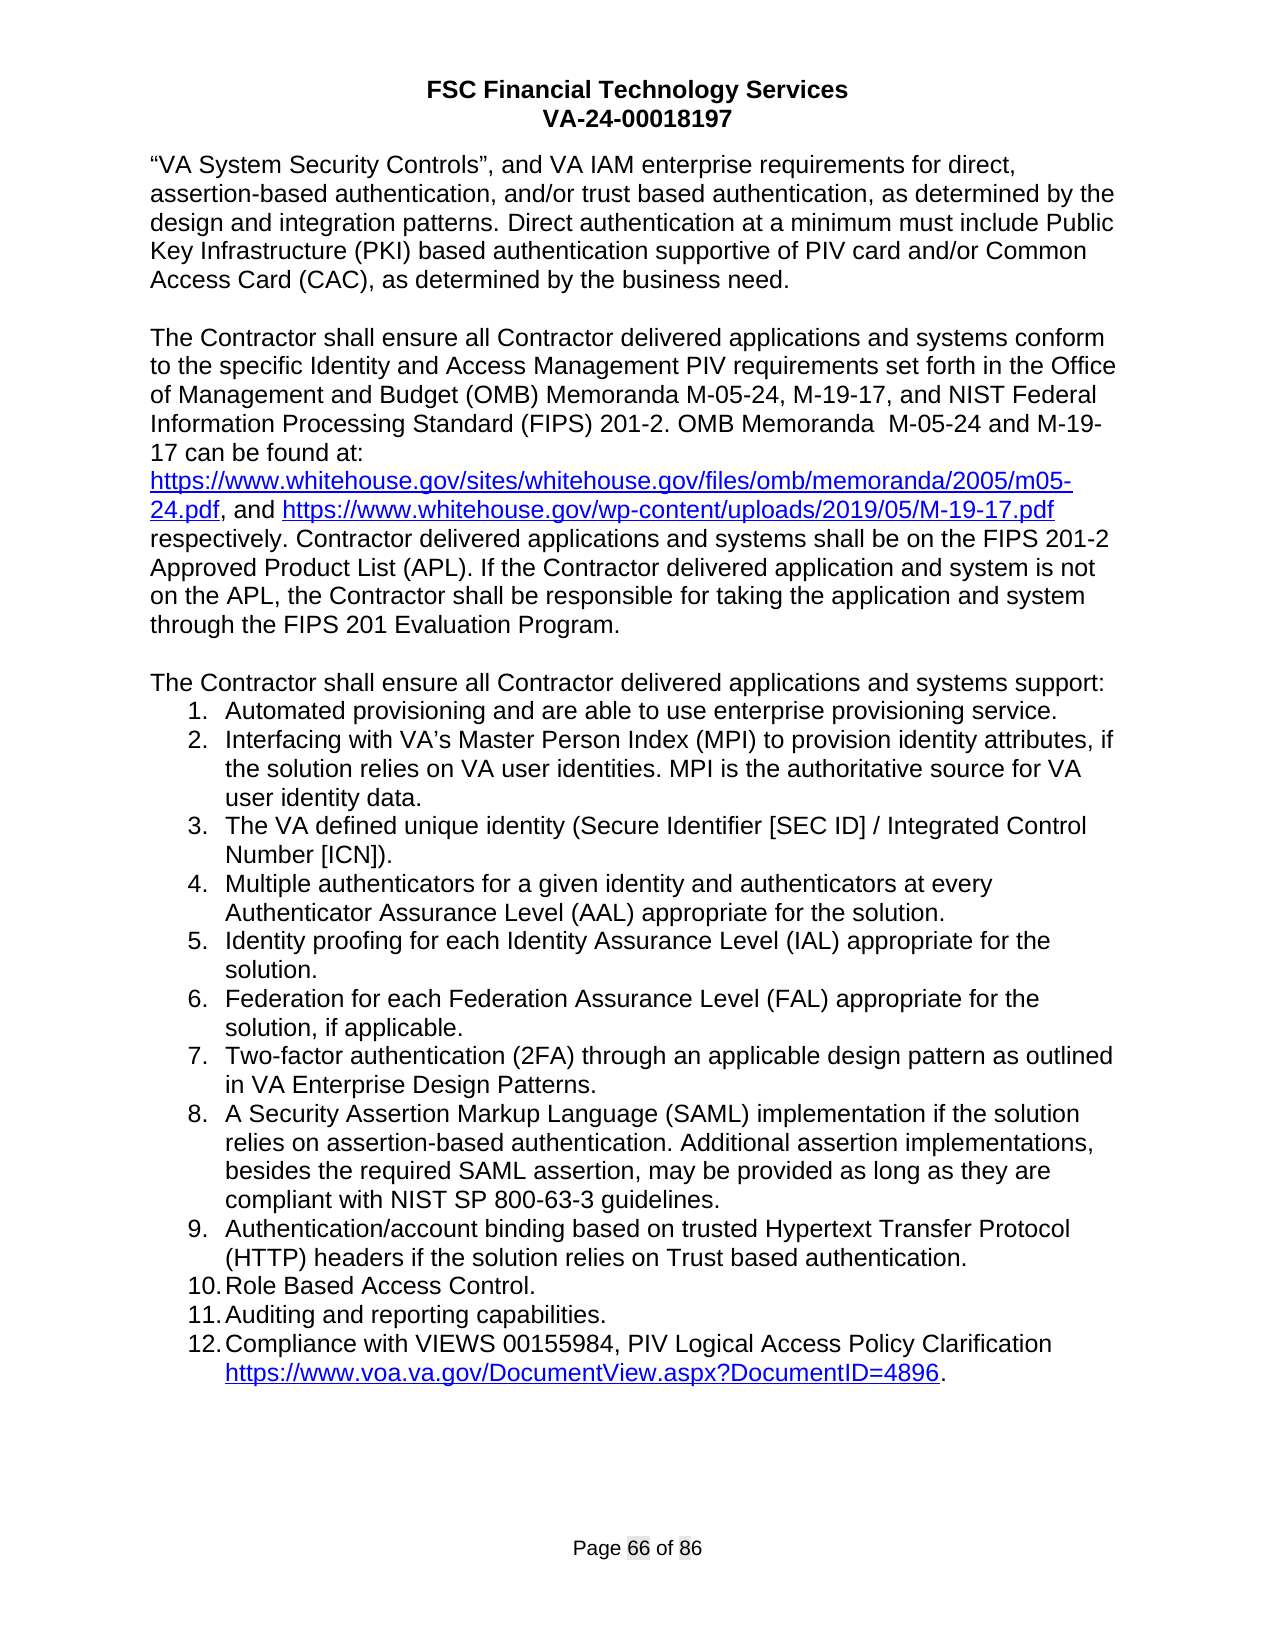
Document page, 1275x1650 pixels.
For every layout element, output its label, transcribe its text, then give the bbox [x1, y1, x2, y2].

list Authentication/account binding based on trusted Hypertext Transfer Protocol (HTTP) headers if the solution relies on Trust based authentication. [187, 1214, 1125, 1271]
text The Contractor shall ensure all Contractor delivered applications and systems support: [150, 667, 1125, 696]
list The VA defined unique identity (Secure Identifier [SEC ID] / Integrated Control Number [ICN]). [187, 811, 1125, 869]
list Multiple authenticators for a given identity and authenticators at every Authenticator Assurance Level (AAL) appropriate for the solution. [187, 869, 1125, 926]
list Automated provisioning and are able to use enterprise provisioning service. [187, 696, 1125, 725]
text The Contractor shall ensure all Contractor delivered applications and systems conform to the specific Identity and Access Management PIV requirements set forth in the Office of Management and Budget (OMB) Memoranda M-05-24, M-19-17, and NIST Federal Information Processing Standard (FIPS) 201-2. OMB Memoranda M-05-24 and M-19-17 can be found at: https://www.whitehouse.gov/sites/whitehouse.gov/files/omb/memoranda/2005/m05-24.pdf, and https://www.whitehouse.gov/wp-content/uploads/2019/05/M-19-17.pdf respectively. Contractor delivered applications and systems shall be on the FIPS 201-2 Approved Product List (APL). If the Contractor delivered application and system is not on the APL, the Contractor shall be responsible for taking the application and system through the FIPS 201 Evaluation Program. [150, 322, 1125, 639]
list Two-factor authentication (2FA) through an applicable design pattern as outlined in VA Enterprise Design Patterns. [187, 1041, 1125, 1099]
list Role Based Access Control. [187, 1271, 1125, 1300]
list Federation for each Federation Assurance Level (FAL) appropriate for the solution, if applicable. [187, 984, 1125, 1041]
list A Security Assertion Markup Language (SAML) implementation if the solution relies on assertion-based authentication. Additional assertion implementations, besides the required SAML assertion, may be provided as long as they are compliant with NIST SP 800-63-3 guidelines. [187, 1099, 1125, 1214]
list Identity proofing for each Identity Assurance Level (IAL) appropriate for the solution. [187, 926, 1125, 984]
list Auditing and reporting capabilities. [187, 1300, 1125, 1329]
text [150, 150, 1125, 294]
list Compliance with VIEWS 00155984, PIV Logical Access Policy Clarification https://www.voa.va.gov/DocumentView.aspx?DocumentID=4896. [187, 1329, 1125, 1386]
list Interfacing with VA’s Master Person Index (MPI) to provision identity attributes, if the solution relies on VA user identities. MPI is the authoritative source for VA user identity data. [187, 725, 1125, 811]
